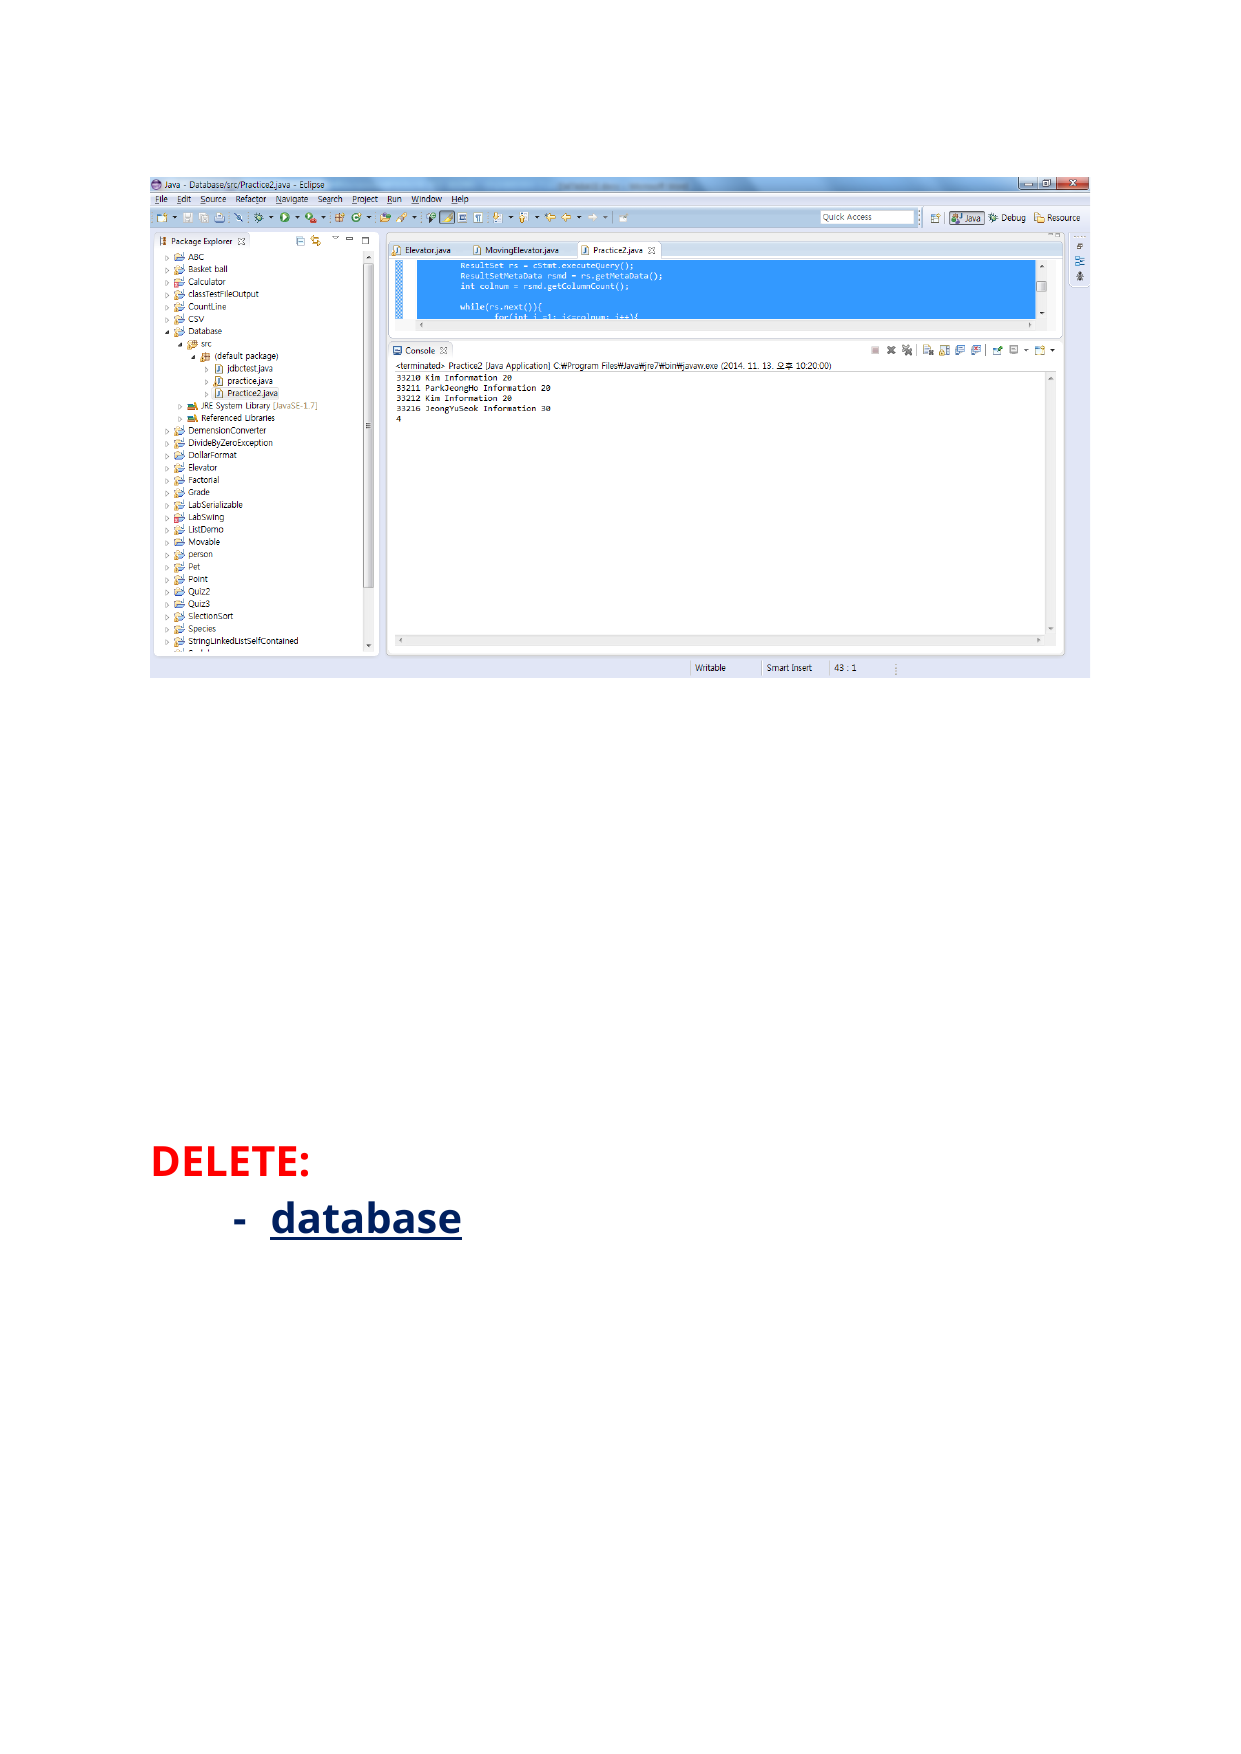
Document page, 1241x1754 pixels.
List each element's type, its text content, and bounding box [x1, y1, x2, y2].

text DELETE: [150, 1132, 1090, 1189]
picture [150, 177, 1091, 678]
list database [233, 1189, 1090, 1246]
